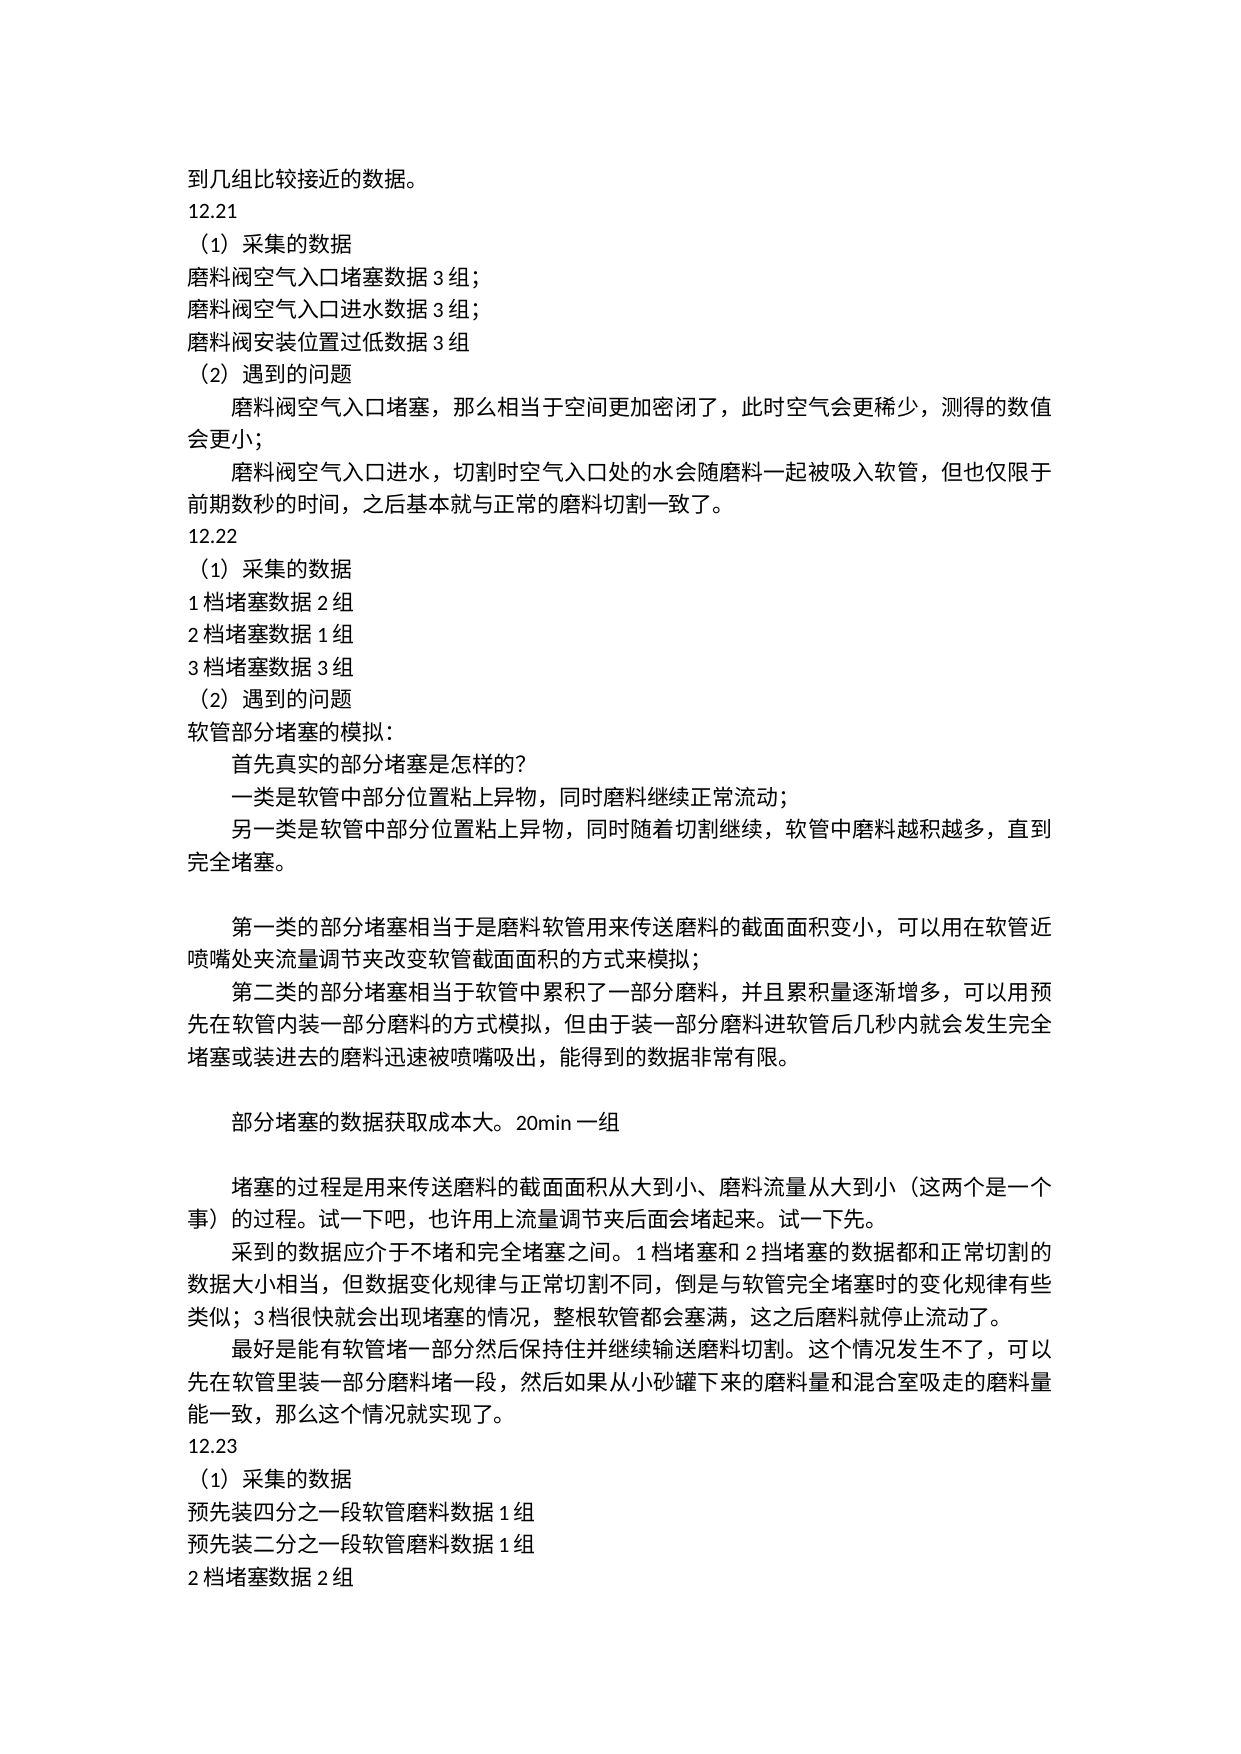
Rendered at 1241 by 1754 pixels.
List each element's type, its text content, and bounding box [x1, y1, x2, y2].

text 软管部分堵塞的模拟： [187, 714, 1053, 747]
text 2档堵塞数据2组 [187, 1559, 1053, 1592]
text （1）采集的数据 [187, 1462, 1053, 1494]
text 首先真实的部分堵塞是怎样的？ [187, 747, 1053, 779]
text 预先装二分之一段软管磨料数据1组 [187, 1527, 1053, 1559]
text （2）遇到的问题 [187, 357, 1053, 389]
text 部分堵塞的数据获取成本大。20min一组 [187, 1104, 1053, 1137]
text 第一类的部分堵塞相当于是磨料软管用来传送磨料的截面面积变小，可以用在软管近喷嘴处夹流量调节夹改变软管截面面积的方式来模拟； [187, 909, 1053, 974]
text 采到的数据应介于不堵和完全堵塞之间。1档堵塞和2挡堵塞的数据都和正常切割的数据大小相当，但数据变化规律与正常切割不同，倒是与软管完全堵塞时的变化规律有些类似；3档很快就会出现堵塞的情况，整根软管都会塞满，这之后磨料就停止流动了。 [187, 1234, 1053, 1332]
text 12.21 [187, 194, 1053, 227]
text 第二类的部分堵塞相当于软管中累积了一部分磨料，并且累积量逐渐增多，可以用预先在软管内装一部分磨料的方式模拟，但由于装一部分磨料进软管后几秒内就会发生完全堵塞或装进去的磨料迅速被喷嘴吸出，能得到的数据非常有限。 [187, 974, 1053, 1072]
text 12.23 [187, 1429, 1053, 1462]
text （2）遇到的问题 [187, 682, 1053, 714]
text 预先装四分之一段软管磨料数据1组 [187, 1494, 1053, 1527]
text 堵塞的过程是用来传送磨料的截面面积从大到小、磨料流量从大到小（这两个是一个事）的过程。试一下吧，也许用上流量调节夹后面会堵起来。试一下先。 [187, 1169, 1053, 1234]
text （1）采集的数据 [187, 227, 1053, 259]
text 1档堵塞数据2组 [187, 584, 1053, 617]
text 磨料阀空气入口堵塞数据3组； [187, 259, 1053, 292]
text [187, 162, 1053, 194]
text 磨料阀空气入口进水，切割时空气入口处的水会随磨料一起被吸入软管，但也仅限于前期数秒的时间，之后基本就与正常的磨料切割一致了。 [187, 454, 1053, 519]
text 磨料阀安装位置过低数据3组 [187, 324, 1053, 357]
text 磨料阀空气入口堵塞，那么相当于空间更加密闭了，此时空气会更稀少，测得的数值会更小； [187, 389, 1053, 454]
text （1）采集的数据 [187, 552, 1053, 584]
text 2档堵塞数据1组 [187, 617, 1053, 649]
text 磨料阀空气入口进水数据3组； [187, 292, 1053, 324]
text 最好是能有软管堵一部分然后保持住并继续输送磨料切割。这个情况发生不了，可以先在软管里装一部分磨料堵一段，然后如果从小砂罐下来的磨料量和混合室吸走的磨料量能一致，那么这个情况就实现了。 [187, 1332, 1053, 1429]
text 另一类是软管中部分位置粘上异物，同时随着切割继续，软管中磨料越积越多，直到完全堵塞。 [187, 812, 1053, 877]
text 一类是软管中部分位置粘上异物，同时磨料继续正常流动； [187, 779, 1053, 812]
text 3档堵塞数据3组 [187, 649, 1053, 682]
text 12.22 [187, 519, 1053, 552]
